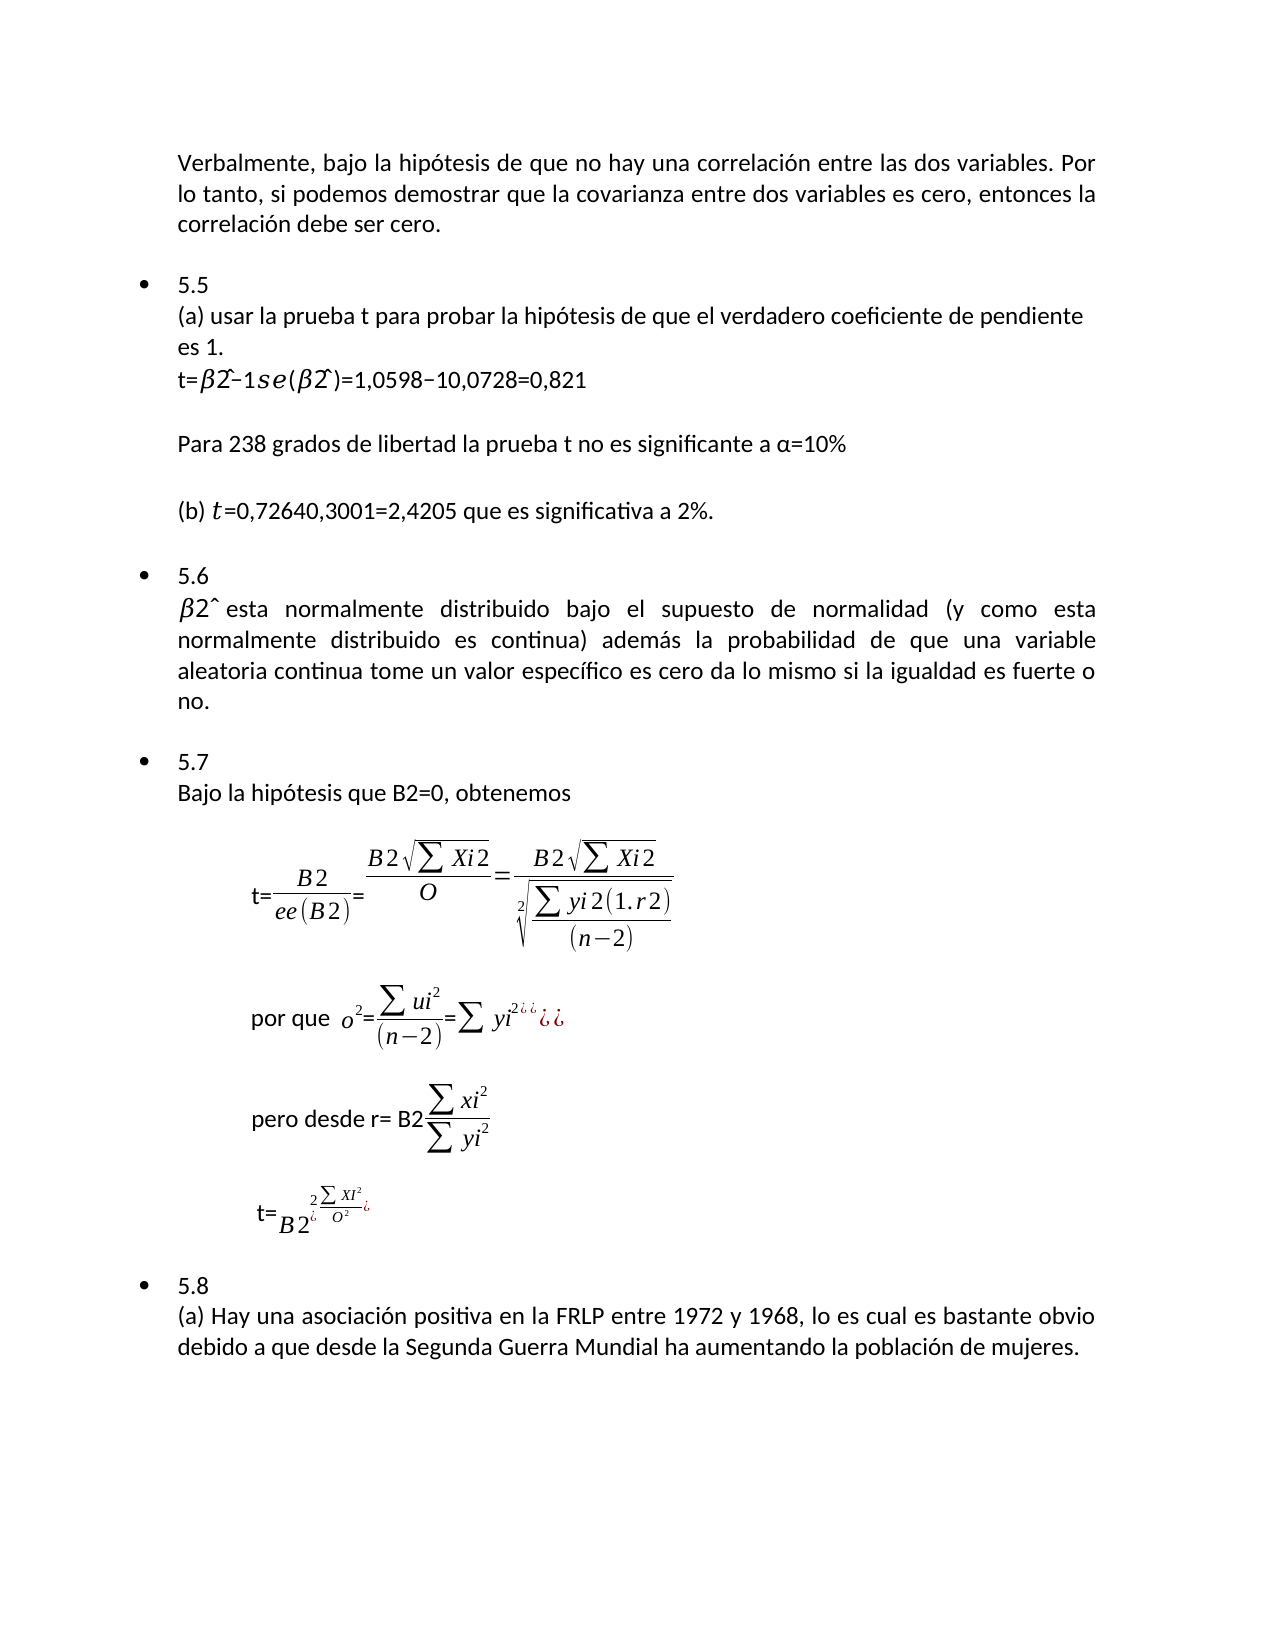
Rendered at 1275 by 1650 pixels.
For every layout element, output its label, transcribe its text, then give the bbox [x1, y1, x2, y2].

text pero desde r= B2 [177, 1082, 1098, 1154]
text t= [177, 1185, 1098, 1239]
list 5.5 [140, 270, 1098, 300]
list (a) usar la prueba t para probar la hipótesis de que el verdadero coeficiente de pendiente es 1. [177, 300, 1098, 361]
list 5.7 [140, 747, 1098, 777]
list Verbalmente, bajo la hipótesis de que no hay una correlación entre las dos variables. Por lo tanto, si podemos demostrar que la covarianza entre dos variables es cero, entonces la correlación debe ser cero. [177, 148, 1098, 239]
list 𝛽2̂ esta normalmente distribuido bajo el supuesto de normalidad (y como esta normalmente distribuido es continua) además la probabilidad de que una variable aleatoria continua tome un valor específico es cero da lo mismo si la igualdad es fuerte o no. [177, 590, 1098, 716]
list t=𝛽2̂−1𝑠𝑒(𝛽2̂ )=1,0598−10,0728=0,821 [177, 361, 1098, 395]
list Bajo la hipótesis que B2=0, obtenemos [177, 777, 1098, 808]
text (b) 𝑡=0,72640,3001=2,4205 que es significativa a 2%. [177, 492, 1098, 527]
text t== [177, 838, 1098, 953]
text (a) Hay una asociación positiva en la FRLP entre 1972 y 1968, lo es cual es bastante obvio debido a que desde la Segunda Guerra Mundial ha aumentando la población de mujeres. [177, 1301, 1098, 1362]
text por que == [177, 983, 1098, 1051]
list 5.6 [140, 560, 1098, 590]
text Para 238 grados de libertad la prueba t no es significante a α=10% [177, 429, 1098, 459]
list 5.8 [140, 1270, 1098, 1301]
